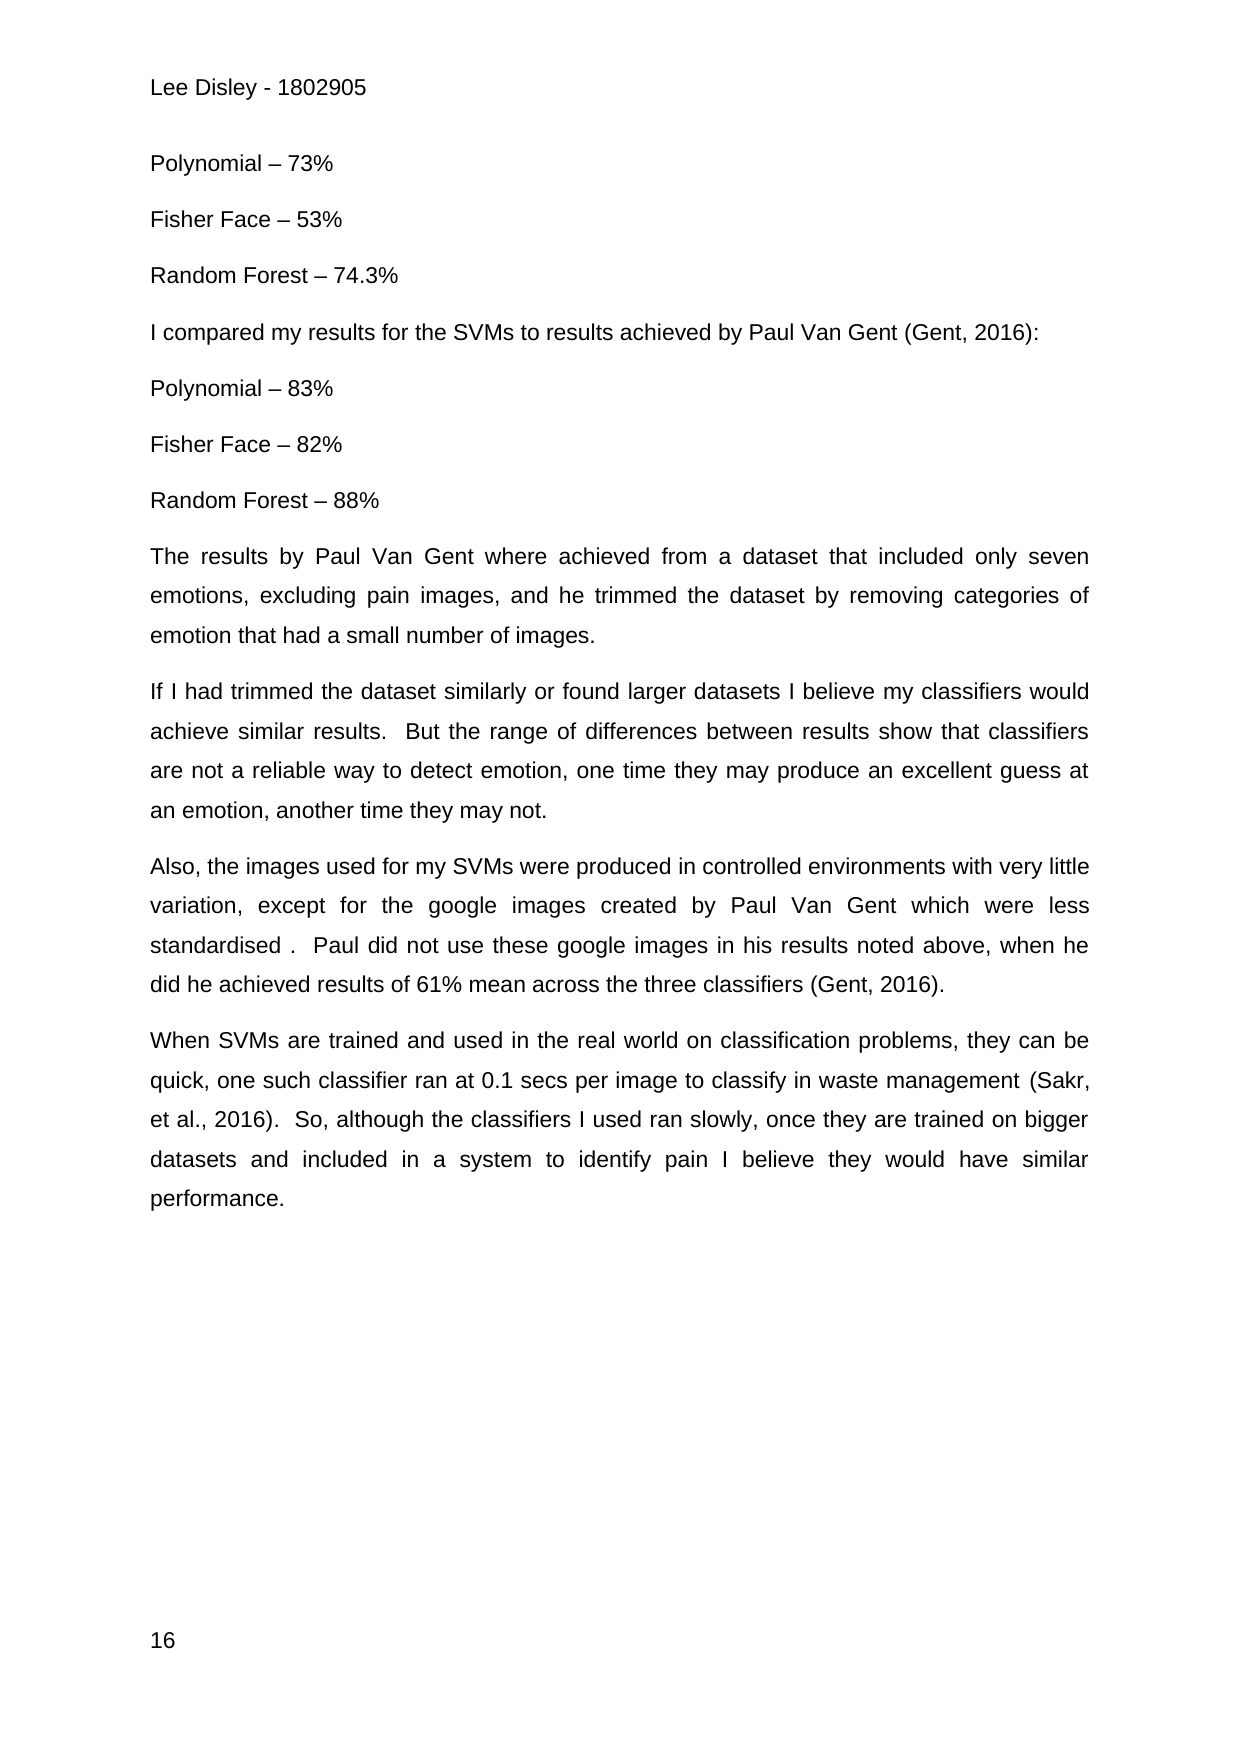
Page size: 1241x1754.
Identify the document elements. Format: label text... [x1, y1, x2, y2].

text I compared my results for the SVMs to results achieved by Paul Van Gent: [150, 318, 1090, 345]
text When SVMs are trained and used in the real world on classification problems, they can be quick, one such classifier ran at 0.1 secs per image to classify in waste management . So, although the classifiers I used ran slowly, once they are trained on bigger datasets and included in a system to identify pain I believe they would have similar performance. [150, 1027, 1090, 1212]
text Fisher Face – 53% [150, 206, 1090, 232]
text The results by Paul Van Gent where achieved from a dataset that included only seven emotions, excluding pain images, and he trimmed the dataset by removing categories of emotion that had a small number of images. [150, 543, 1090, 648]
text Random Forest – 88% [150, 487, 1090, 513]
text Fisher Face – 82% [150, 431, 1090, 457]
text Also, the images used for my SVMs were produced in controlled environments with very little variation, except for the google images created by Paul Van Gent which were less standardised . Paul did not use these google images in his results noted above, when he did he achieved results of 61% mean across the three classifiers. [150, 853, 1090, 997]
text Random Forest – 74.3% [150, 262, 1090, 289]
text Polynomial – 83% [150, 374, 1090, 401]
text Polynomial – 73% [150, 150, 1090, 176]
text If I had trimmed the dataset similarly or found larger datasets I believe my classifiers would achieve similar results. But the range of differences between results show that classifiers are not a reliable way to detect emotion, one time they may produce an excellent guess at an emotion, another time they may not. [150, 678, 1090, 823]
